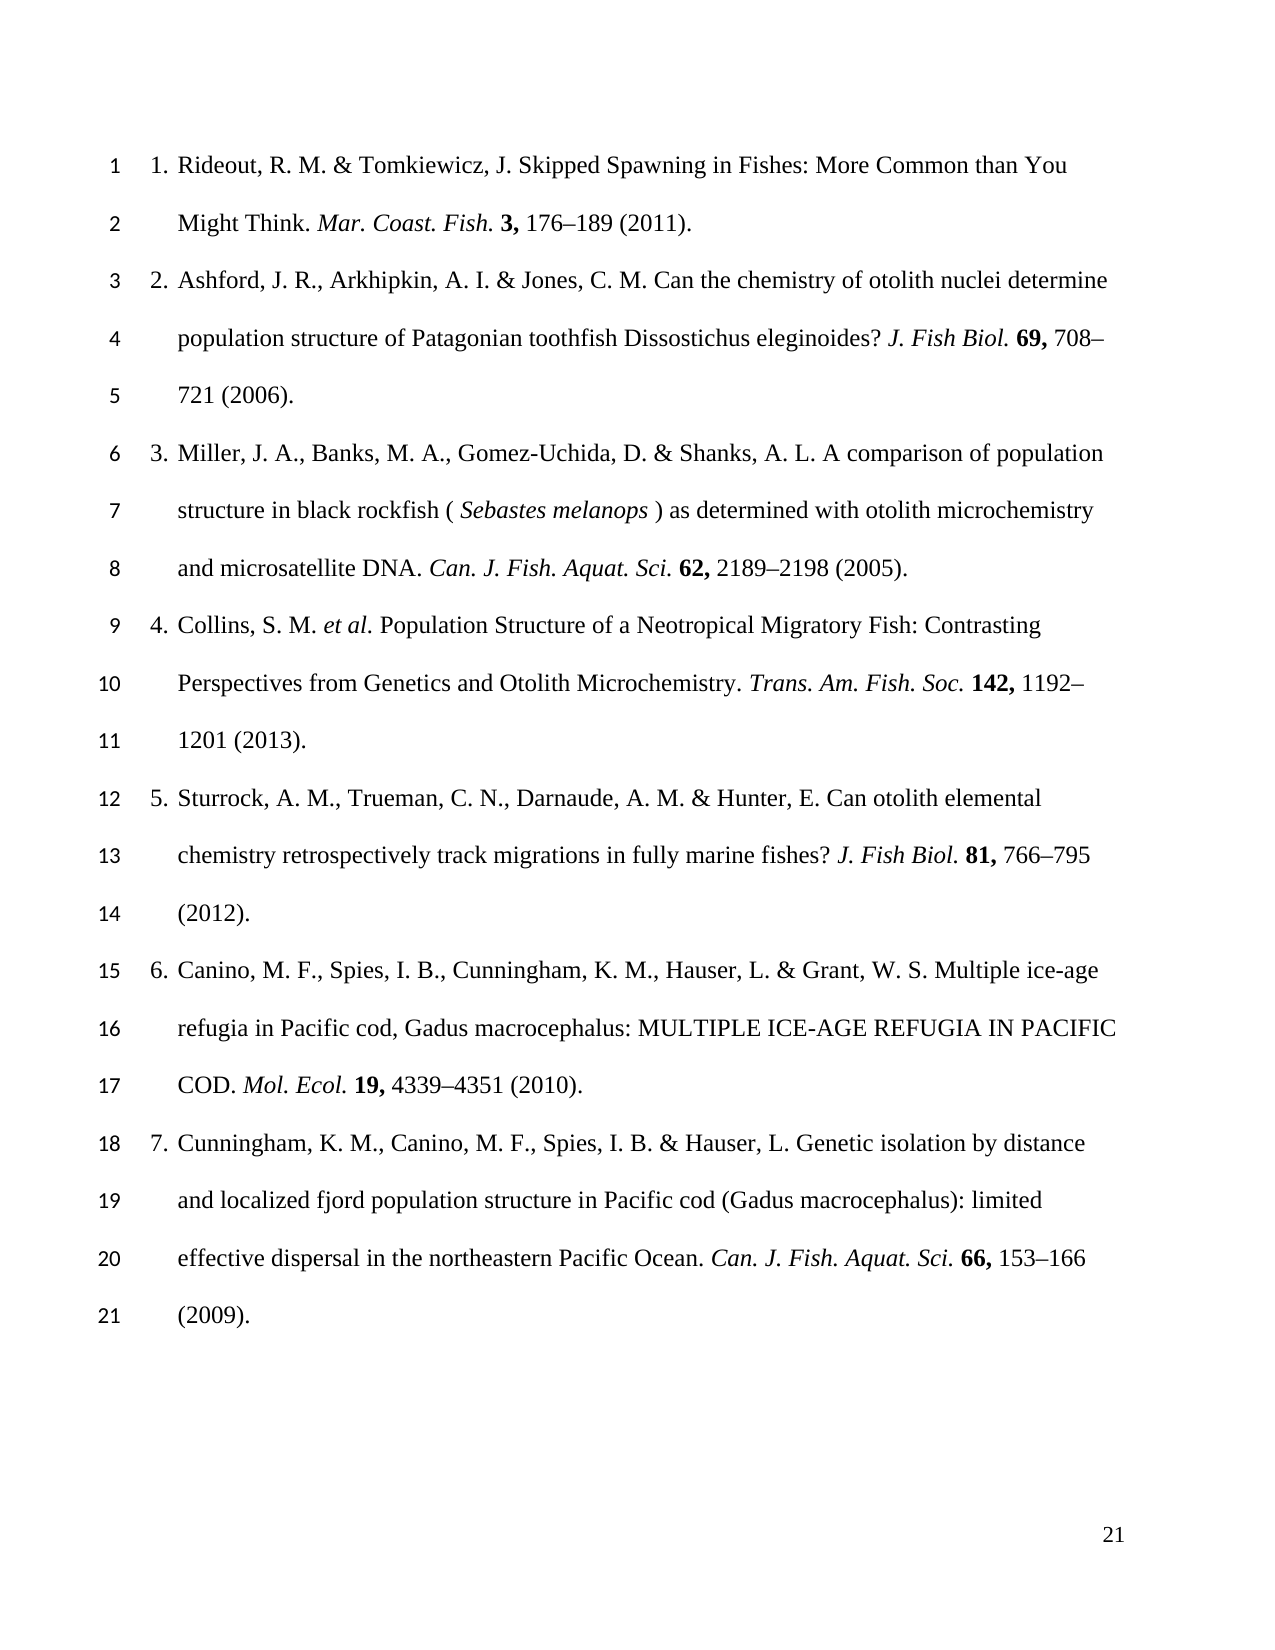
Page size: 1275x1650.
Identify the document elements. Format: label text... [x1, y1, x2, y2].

text 3. Miller, J. A., Banks, M. A., Gomez-Uchida, D. & Shanks, A. L. A comparison of population structure in black rockfish ( Sebastes melanops ) as determined with otolith microchemistry and microsatellite DNA. Can. J. Fish. Aquat. Sci. 62, 2189–2198 (2005). [150, 438, 1125, 582]
text 6. Canino, M. F., Spies, I. B., Cunningham, K. M., Hauser, L. & Grant, W. S. Multiple ice-age refugia in Pacific cod, Gadus macrocephalus: MULTIPLE ICE-AGE REFUGIA IN PACIFIC COD. Mol. Ecol. 19, 4339–4351 (2010). [150, 955, 1125, 1099]
text 4. Collins, S. M. et al. Population Structure of a Neotropical Migratory Fish: Contrasting Perspectives from Genetics and Otolith Microchemistry. Trans. Am. Fish. Soc. 142, 1192–1201 (2013). [150, 610, 1125, 754]
text 1. Rideout, R. M. & Tomkiewicz, J. Skipped Spawning in Fishes: More Common than You Might Think. Mar. Coast. Fish. 3, 176–189 (2011). [150, 150, 1125, 237]
text 5. Sturrock, A. M., Trueman, C. N., Darnaude, A. M. & Hunter, E. Can otolith elemental chemistry retrospectively track migrations in fully marine fishes? J. Fish Biol. 81, 766–795 (2012). [150, 783, 1125, 927]
text 2. Ashford, J. R., Arkhipkin, A. I. & Jones, C. M. Can the chemistry of otolith nuclei determine population structure of Patagonian toothfish Dissostichus eleginoides? J. Fish Biol. 69, 708–721 (2006). [150, 265, 1125, 409]
